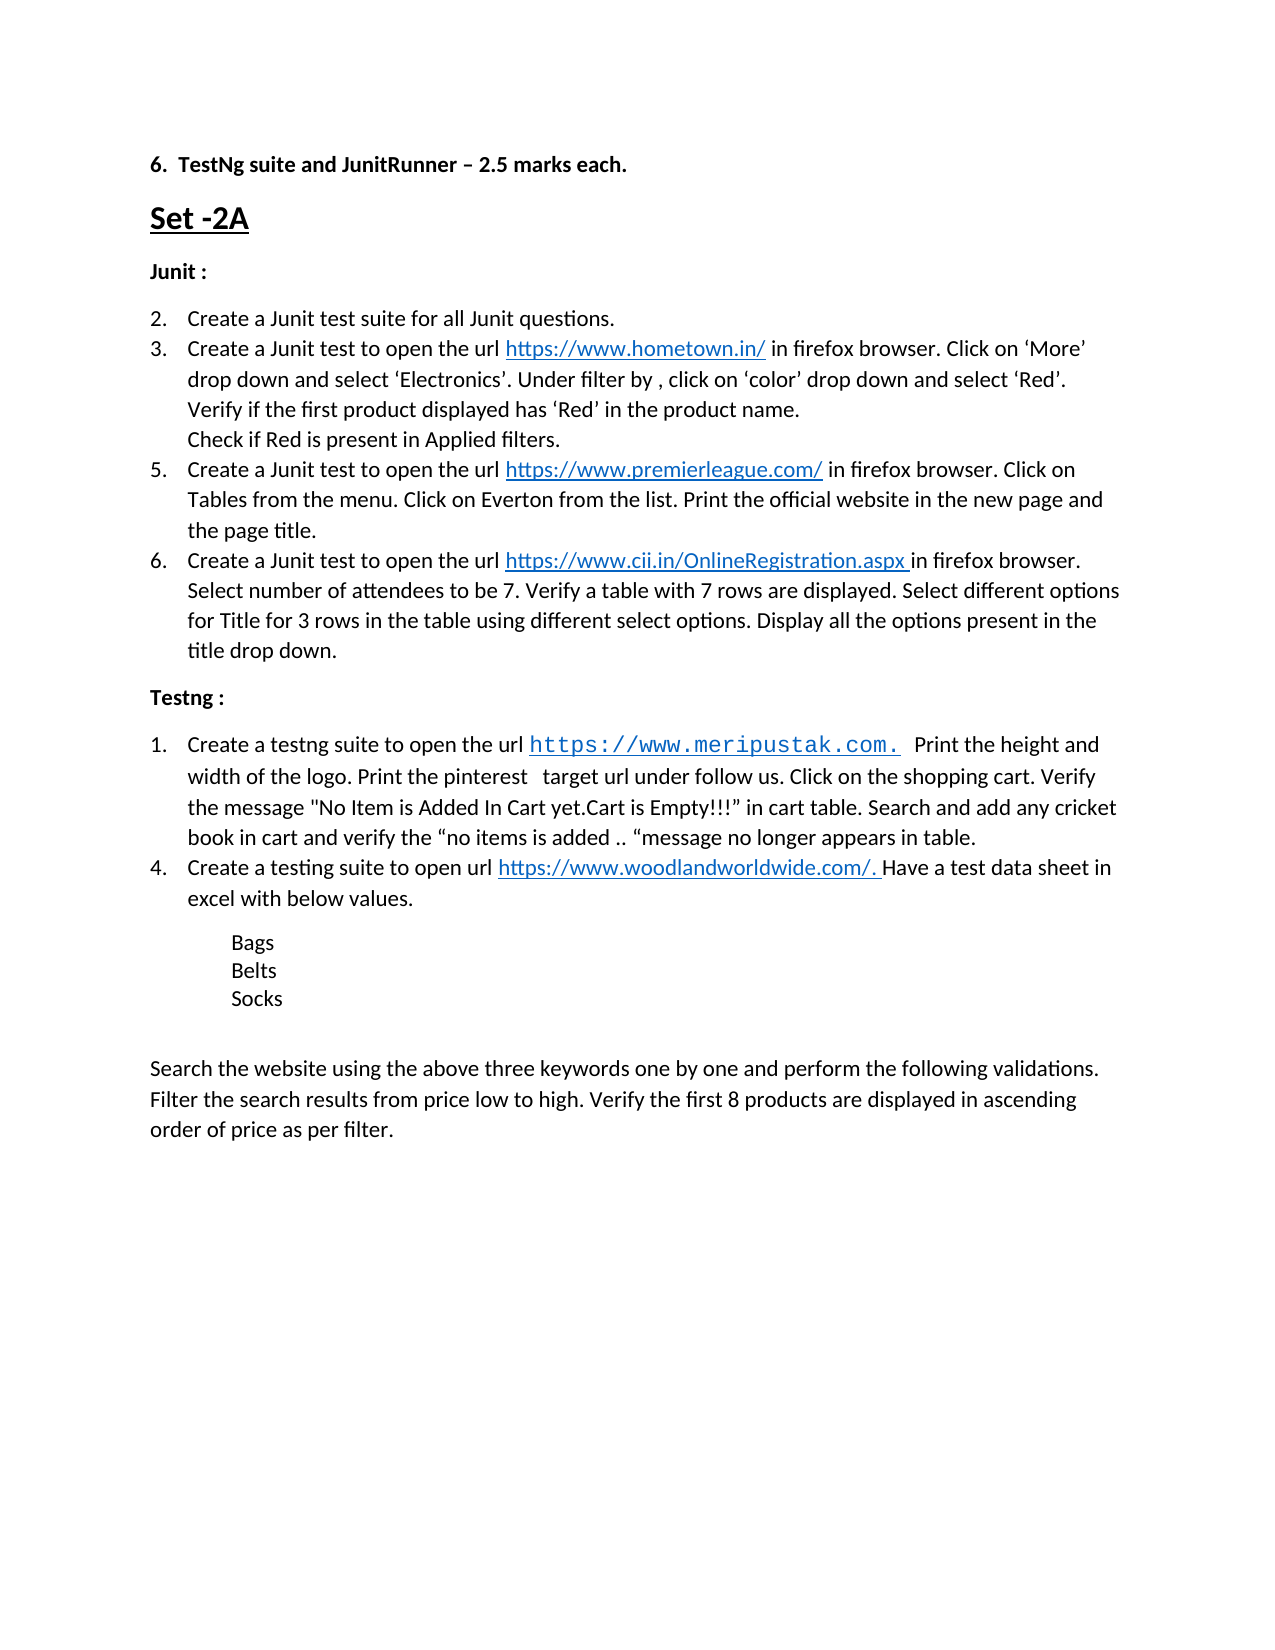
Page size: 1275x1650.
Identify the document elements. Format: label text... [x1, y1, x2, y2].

list Create a testing suite to open url https://www.woodlandworldwide.com/. Have a test data sheet in excel with below values. [150, 853, 1125, 912]
table_cell Socks [228, 985, 307, 1013]
list Create a Junit test to open the url https://www.hometown.in/ in firefox browser. Click on ‘More’ drop down and select ‘Electronics’. Under filter by , click on ‘color’ drop down and select ‘Red’. [150, 334, 1125, 393]
list Check if Red is present in Applied filters. [187, 425, 1125, 453]
list Create a Junit test to open the url https://www.cii.in/OnlineRegistration.aspx in firefox browser. Select number of attendees to be 7. Verify a table with 7 rows are displayed. Select different options for Title for 3 rows in the table using different select options. Display all the options present in the title drop down. [150, 546, 1125, 665]
list Create a Junit test suite for all Junit questions. [150, 304, 1125, 332]
list Verify if the first product displayed has ‘Red’ in the product name. [187, 395, 1125, 423]
list Create a testng suite to open the url https://www.meripustak.com. Print the height and width of the logo. Print the pinterest target url under follow us. Click on the shopping cart. Verify the message "No Item is Added In Cart yet.Cart is Empty!!!” in cart table. Search and add any cricket book in cart and verify the “no items is added .. “message no longer appears in table. [150, 730, 1125, 851]
table_cell Belts [228, 957, 307, 984]
list Create a Junit test to open the url https://www.premierleague.com/ in firefox browser. Click on Tables from the menu. Click on Everton from the list. Print the official website in the new page and the page title. [150, 455, 1125, 544]
text Junit : [150, 257, 1125, 286]
text Set -2A [150, 197, 1125, 238]
text Testng : [150, 683, 1125, 712]
text Search the website using the above three keywords one by one and perform the following validations. Filter the search results from price low to high. Verify the first 8 products are displayed in ascending order of price as per filter. [150, 1054, 1125, 1143]
table_header Bags [228, 929, 307, 957]
text 6. TestNg suite and JunitRunner – 2.5 marks each. [150, 150, 1125, 178]
